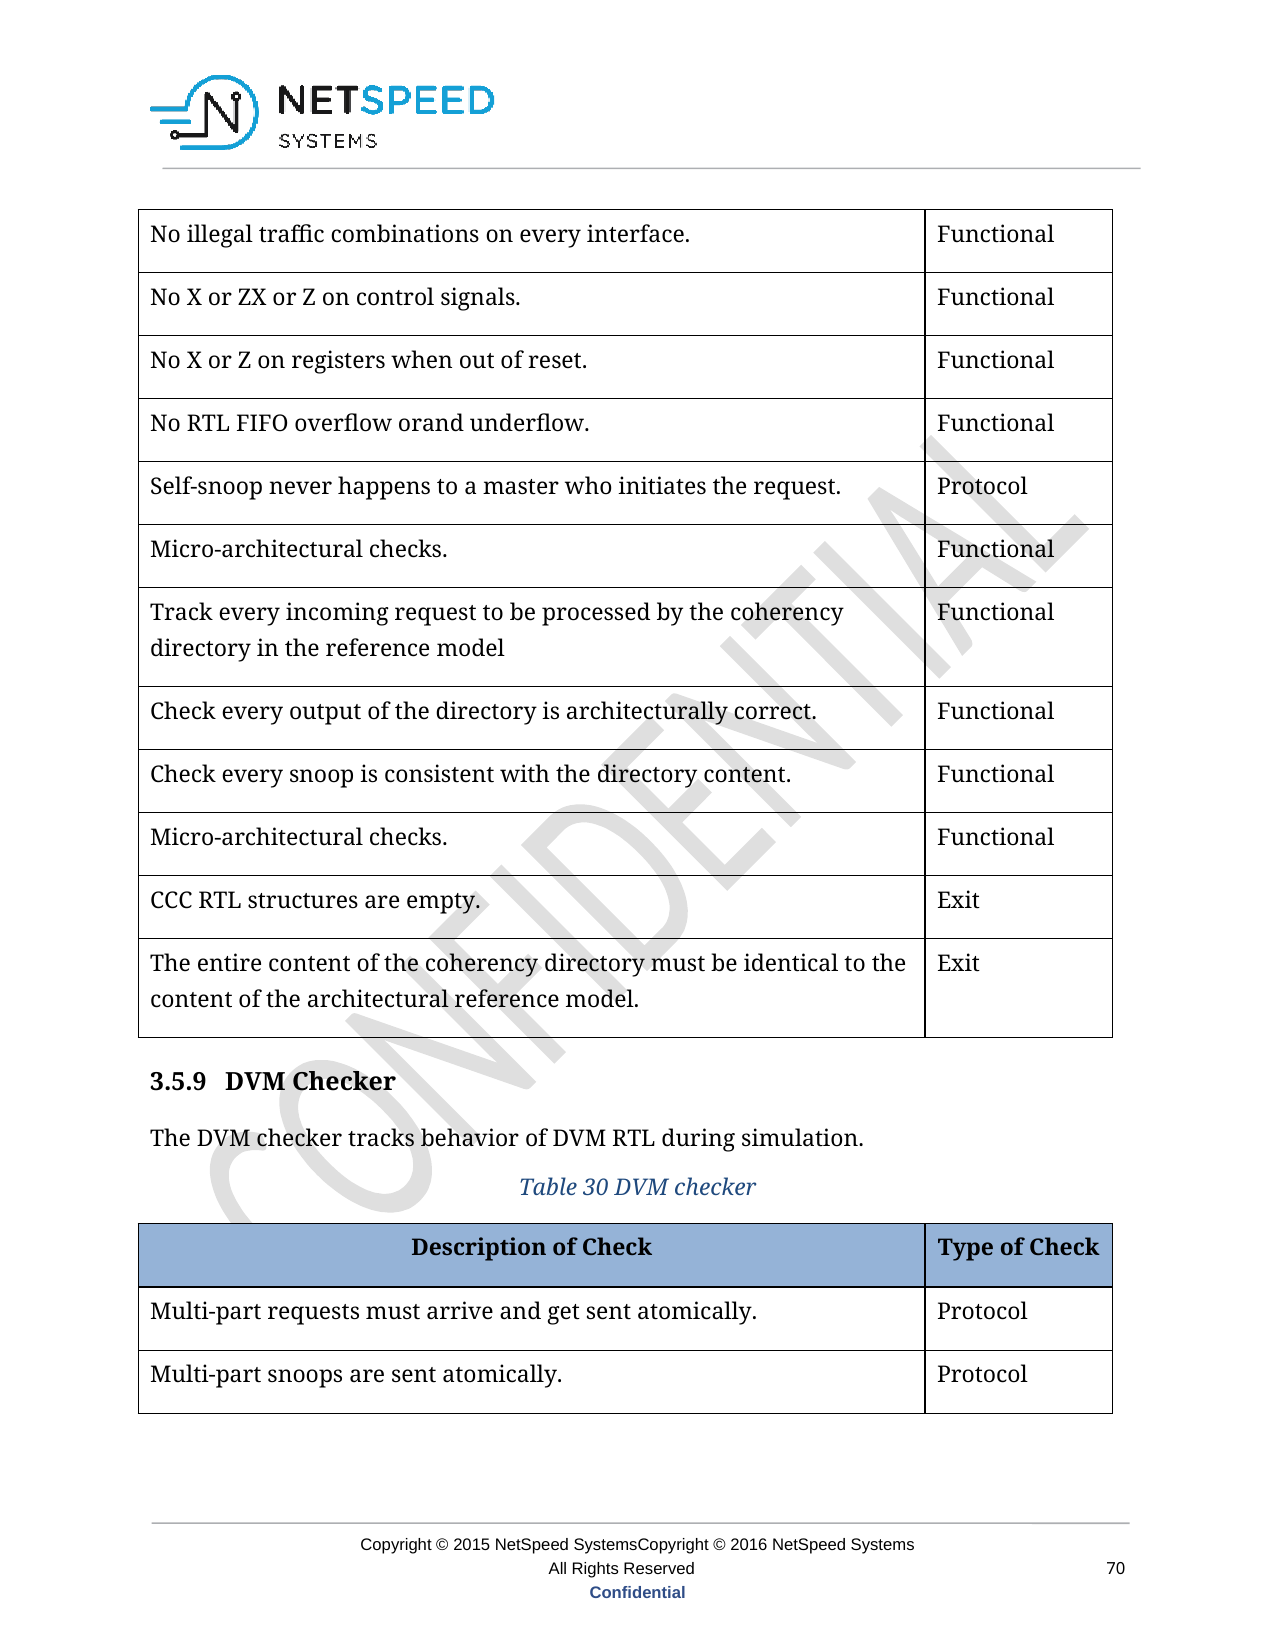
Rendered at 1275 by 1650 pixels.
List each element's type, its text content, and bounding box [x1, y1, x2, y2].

table_cell Micro-architectural checks. [139, 525, 924, 587]
table_cell Functional [926, 687, 1112, 749]
table_cell The entire content of the coherency directory must be identical to the content of the architectural reference model. [139, 939, 924, 1037]
table_cell No on control signals. [139, 273, 924, 335]
table_cell Track every incoming request to be processed by the coherency directory in the reference model [139, 588, 924, 686]
table_cell Functional [926, 399, 1112, 461]
table_cell Check every snoop is consistent with the directory content. [139, 750, 924, 812]
text The DVM checker tracks behavior of DVM RTL during simulation. [150, 1122, 1125, 1153]
subtitle DVM Checker [150, 1063, 1125, 1097]
table_cell Multi-part requests must arrive and get sent atomically. [139, 1288, 924, 1349]
table_cell Functional [926, 210, 1112, 272]
picture [150, 75, 495, 150]
table_cell Protocol [926, 462, 1112, 524]
table_cell CCC RTL structures are empty. [139, 876, 924, 938]
table_cell Protocol [926, 1288, 1112, 1349]
table_cell Functional [926, 525, 1112, 587]
table_cell No illegal traffic combinations on every interface. [139, 210, 924, 272]
table_header Description of Check [139, 1224, 924, 1286]
text Table 30 DVM checker [150, 1171, 1125, 1202]
table_cell Protocol [926, 1351, 1112, 1412]
table_cell Functional [926, 813, 1112, 875]
table_cell Exit [926, 876, 1112, 938]
table_cell Micro-architectural checks. [139, 813, 924, 875]
table_cell Functional [926, 273, 1112, 335]
table_cell Check every output of the directory is architecturally correct. [139, 687, 924, 749]
table_cell [139, 336, 924, 398]
table_cell Exit [926, 939, 1112, 1037]
table_cell Multi-part snoops are sent atomically. [139, 1351, 924, 1412]
table_cell Self-snoop never happens to a master who initiates the request. [139, 462, 924, 524]
table_cell Functional [926, 750, 1112, 812]
table_header Type of Check [926, 1224, 1112, 1286]
table_cell FIFO overflow underflow. [139, 399, 924, 461]
table_cell [926, 336, 1112, 398]
table_cell Functional [926, 588, 1112, 686]
